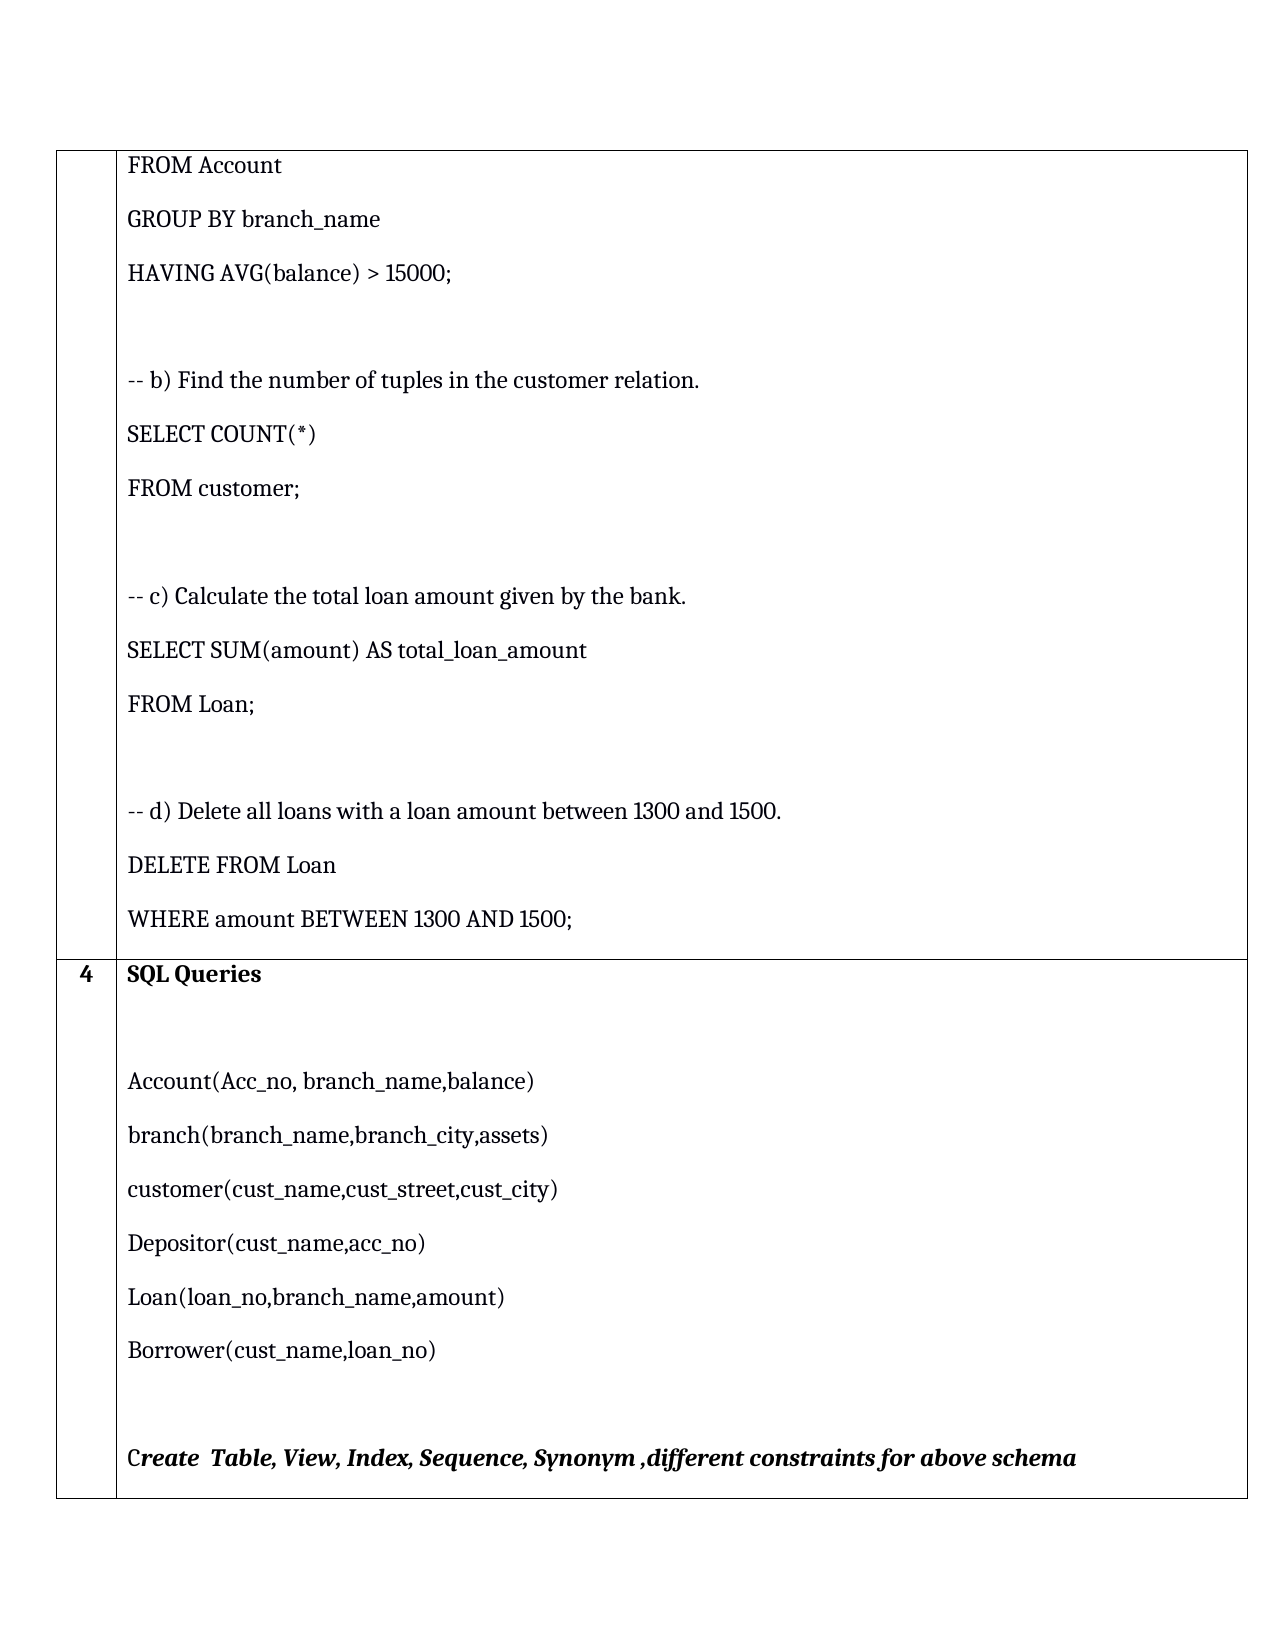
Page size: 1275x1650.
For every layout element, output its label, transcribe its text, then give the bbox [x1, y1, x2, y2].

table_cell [117, 960, 1247, 1498]
table_cell 3 [57, 151, 116, 958]
table_cell 4 [57, 960, 116, 1498]
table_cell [117, 151, 1247, 958]
